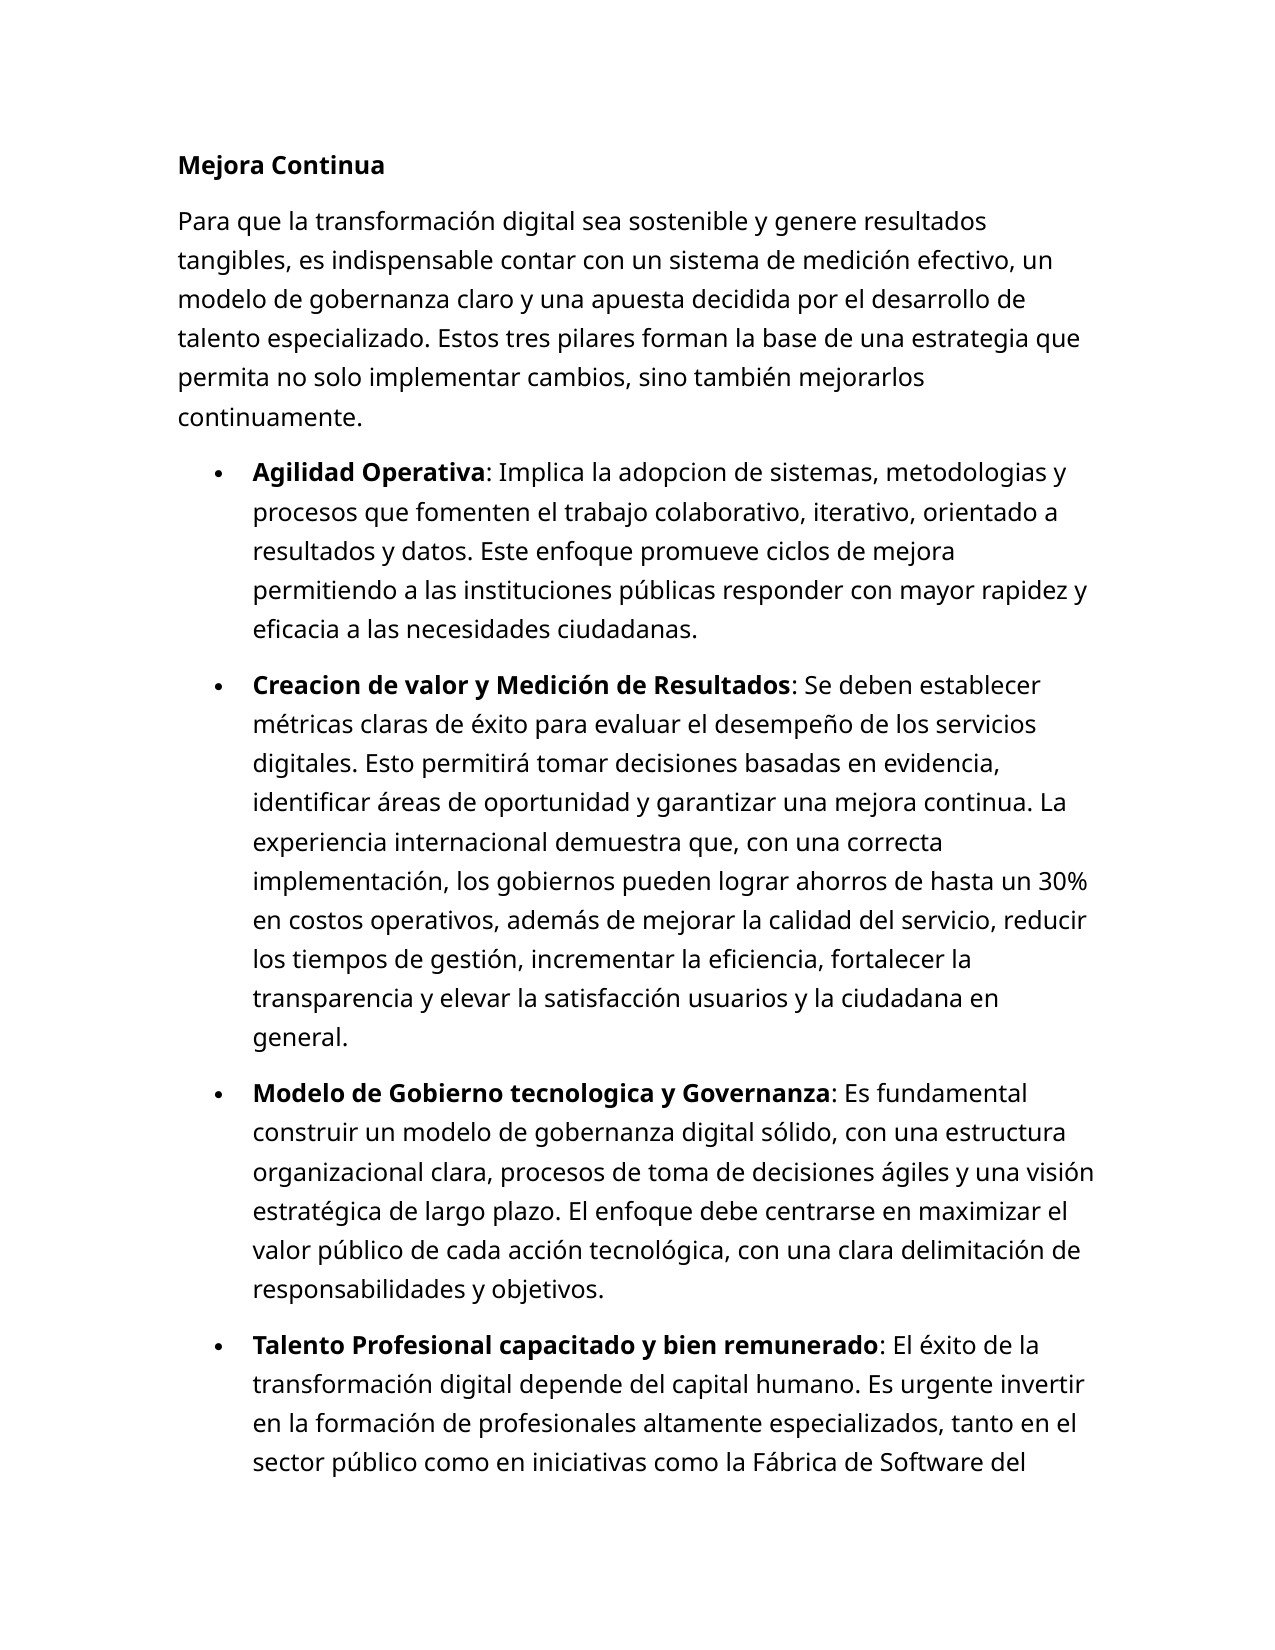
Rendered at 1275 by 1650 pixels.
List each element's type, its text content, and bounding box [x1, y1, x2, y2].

text Mejora Continua [177, 148, 1098, 182]
list Creacion de valor y Medición de Resultados: Se deben establecer métricas claras de éxito para evaluar el desempeño de los servicios digitales. Esto permitirá tomar decisiones basadas en evidencia, identificar áreas de oportunidad y garantizar una mejora continua. La experiencia internacional demuestra que, con una correcta implementación, los gobiernos pueden lograr ahorros de hasta un 30% en costos operativos, además de mejorar la calidad del servicio, reducir los tiempos de gestión, incrementar la eficiencia, fortalecer la transparencia y elevar la satisfacción usuarios y la ciudadana en general. [215, 668, 1098, 1054]
list Modelo de Gobierno tecnologica y Governanza: Es fundamental construir un modelo de gobernanza digital sólido, con una estructura organizacional clara, procesos de toma de decisiones ágiles y una visión estratégica de largo plazo. El enfoque debe centrarse en maximizar el valor público de cada acción tecnológica, con una clara delimitación de responsabilidades y objetivos. [215, 1076, 1098, 1306]
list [215, 1328, 1098, 1479]
list Agilidad Operativa: Implica la adopcion de sistemas, metodologias y procesos que fomenten el trabajo colaborativo, iterativo, orientado a resultados y datos. Este enfoque promueve ciclos de mejora permitiendo a las instituciones públicas responder con mayor rapidez y eficacia a las necesidades ciudadanas. [215, 455, 1098, 646]
text Para que la transformación digital sea sostenible y genere resultados tangibles, es indispensable contar con un sistema de medición efectivo, un modelo de gobernanza claro y una apuesta decidida por el desarrollo de talento especializado. Estos tres pilares forman la base de una estrategia que permita no solo implementar cambios, sino también mejorarlos continuamente. [177, 203, 1098, 433]
